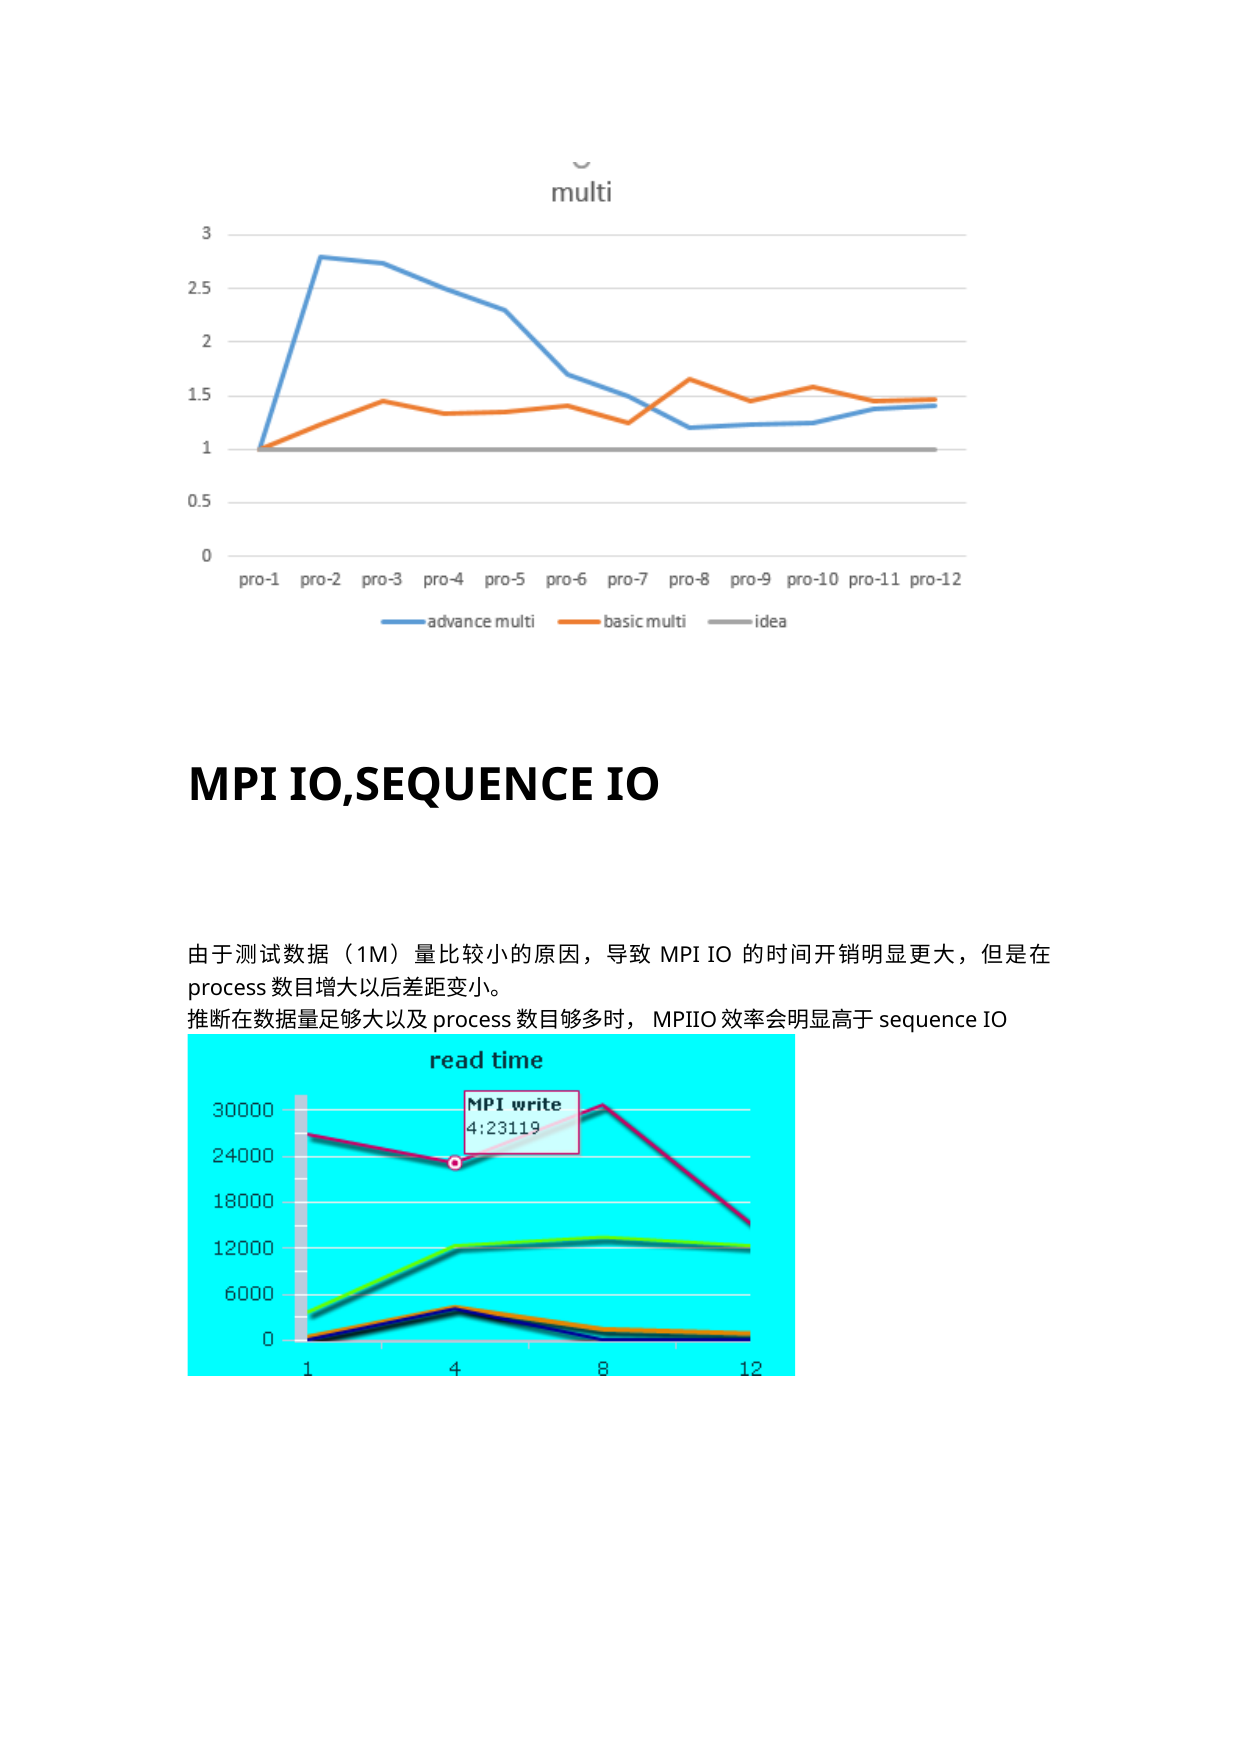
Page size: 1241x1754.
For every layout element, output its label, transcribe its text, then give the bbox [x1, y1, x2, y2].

subtitle MPI IO,SEQUENCE IO [187, 750, 1053, 815]
text 由于测试数据（1M）量比较小的原因，导致MPI IO 的时间开销明显更大，但是在process数目增大以后差距变小。 [187, 937, 1053, 1002]
text 推断在数据量足够大以及process数目够多时， MPIIO效率会明显高于sequence IO [187, 1002, 1053, 1035]
picture [187, 1034, 796, 1376]
picture [187, 162, 972, 637]
